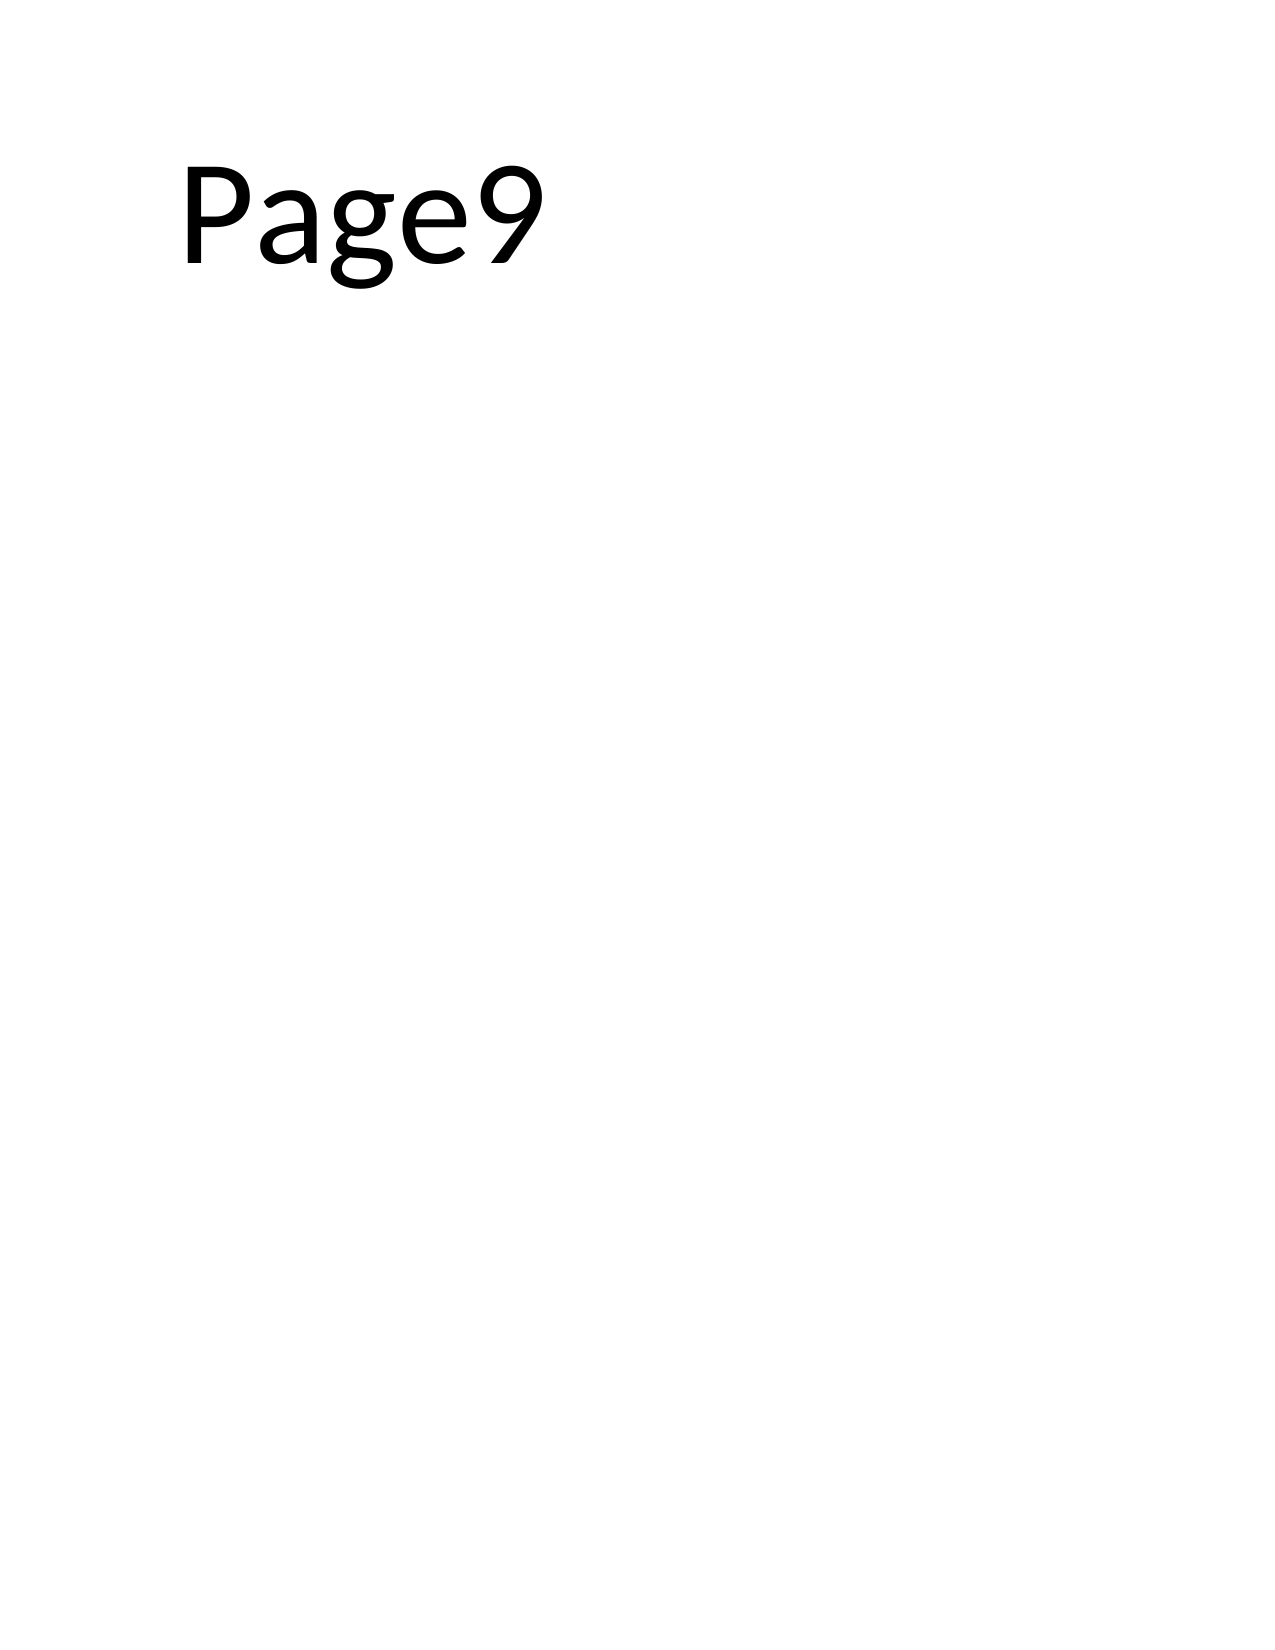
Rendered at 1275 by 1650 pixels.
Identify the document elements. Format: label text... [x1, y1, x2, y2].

text Page9 [177, 118, 1186, 301]
